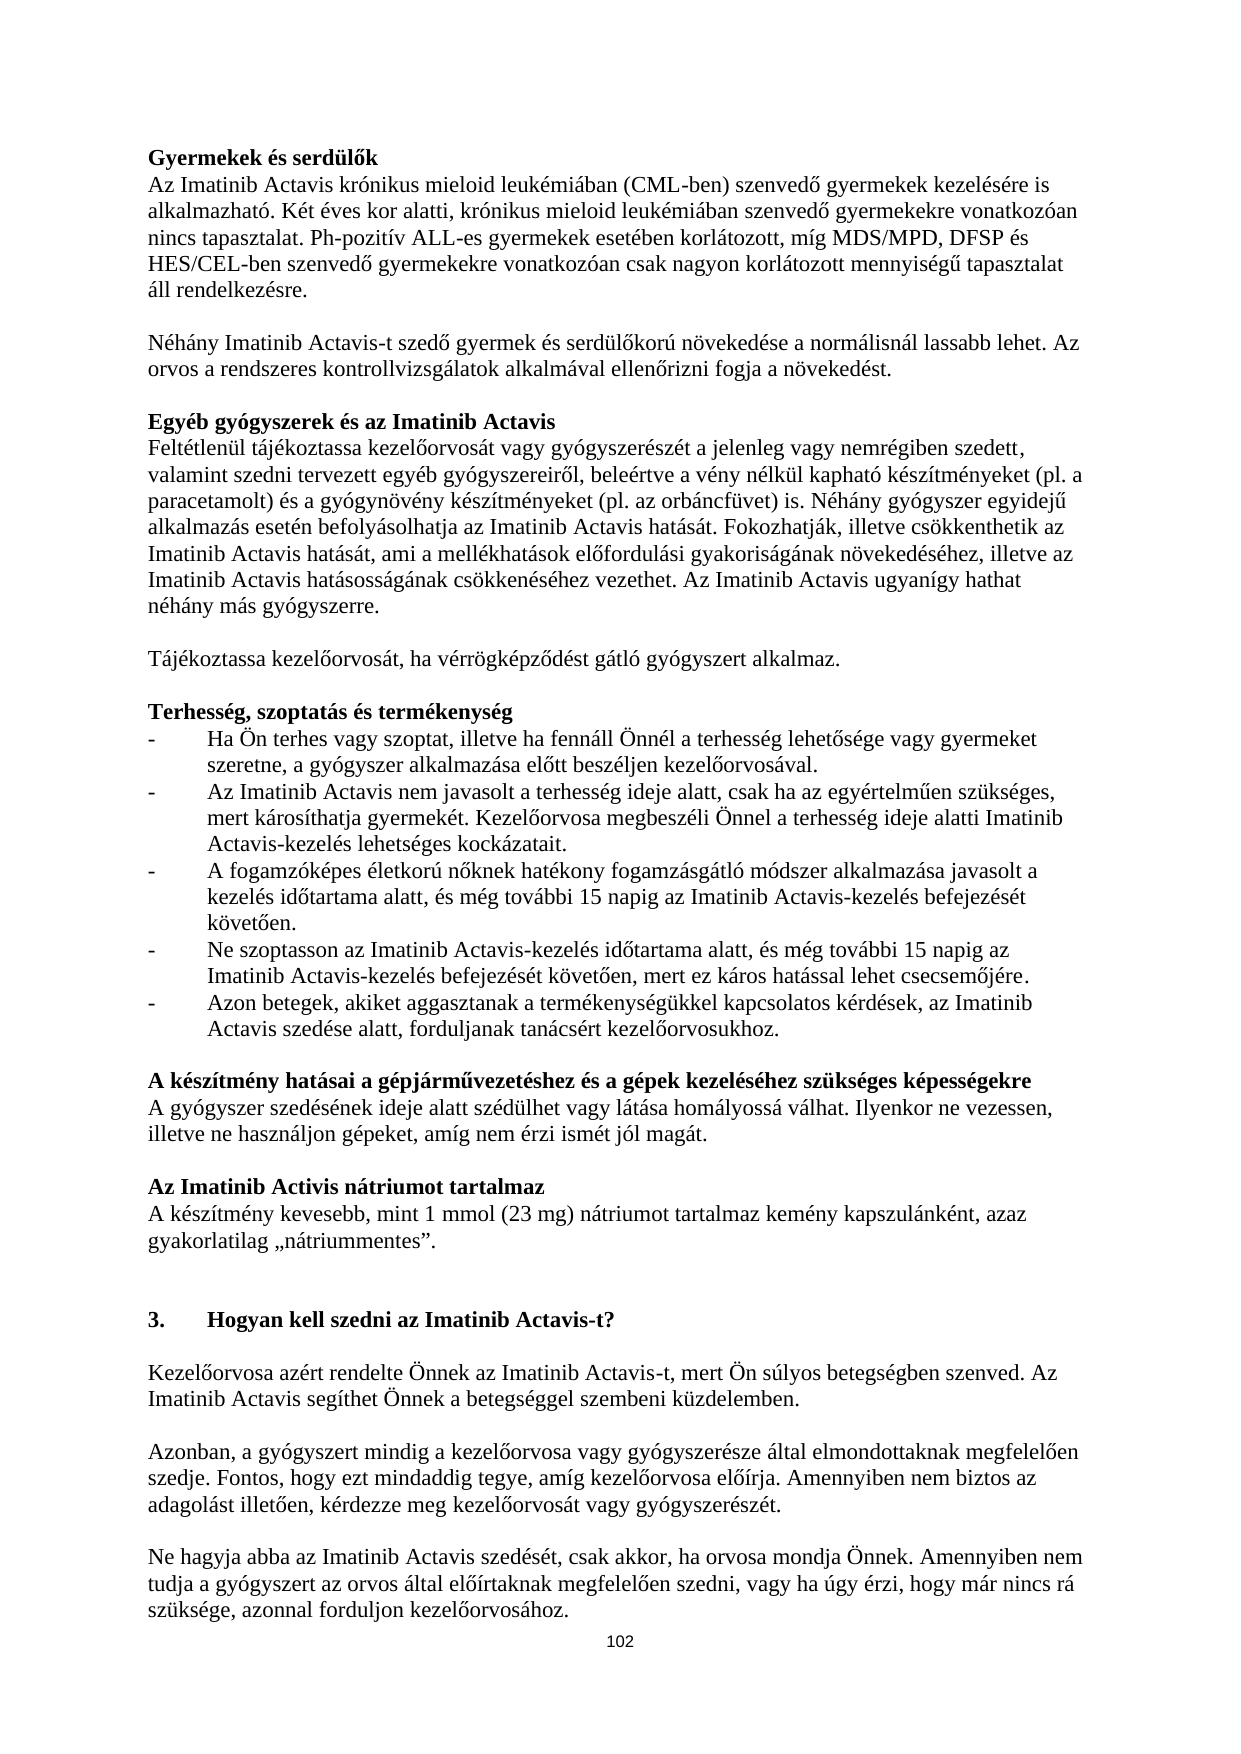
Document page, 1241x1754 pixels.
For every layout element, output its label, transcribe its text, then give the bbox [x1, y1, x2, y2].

text Gyermekek és serdülők [148, 144, 1092, 171]
text Az Imatinib Activis nátriumot tartalmaz [148, 1173, 1095, 1199]
text A készítmény kevesebb, mint 1 mmol (23 mg) nátriumot tartalmaz kemény kapszulánként, azaz gyakorlatilag „nátriummentes”. [148, 1199, 1092, 1253]
text Terhesség, szoptatás és termékenység [148, 698, 1096, 725]
list A fogamzóképes életkorú nőknek hatékony fogamzásgátló módszer alkalmazása javasolt a kezelés időtartama alatt, és még további 15 napig az Imatinib Actavis-kezelés befejezését követően. [148, 857, 1092, 936]
text Néhány Imatinib Actavis-t szedő gyermek és serdülőkorú növekedése a normálisnál lassabb lehet. Az orvos a rendszeres kontrollvizsgálatok alkalmával ellenőrizni fogja a növekedést. [148, 329, 1093, 382]
text Ne hagyja abba az Imatinib Actavis szedését, csak akkor, ha orvosa mondja Önnek. Amennyiben nem tudja a gyógyszert az orvos által előírtaknak megfelelően szedni, vagy ha úgy érzi, hogy már nincs rá szüksége, azonnal forduljon kezelőorvosához. [148, 1543, 1093, 1622]
text A készítmény hatásai a gépjárművezetéshez és a gépek kezeléséhez szükséges képességekre [148, 1068, 1095, 1094]
text Az Imatinib Actavis krónikus mieloid leukémiában (CML-ben) szenvedő gyermekek kezelésére is alkalmazható. Két éves kor alatti, krónikus mieloid leukémiában szenvedő gyermekekre vonatkozóan nincs tapasztalat. Ph-pozitív ALL-es gyermekek esetében korlátozott, míg MDS/MPD, DFSP és HES/CEL-ben szenvedő gyermekekre vonatkozóan csak nagyon korlátozott mennyiségű tapasztalat áll rendelkezésre. [148, 171, 1092, 303]
text Feltétlenül tájékoztassa kezelőorvosát vagy gyógyszerészét a jelenleg vagy nemrégiben szedett, valamint szedni tervezett egyéb gyógyszereiről, beleértve a vény nélkül kapható készítményeket (pl. a paracetamolt) és a gyógynövény készítményeket (pl. az orbáncfüvet) is. Néhány gyógyszer egyidejű alkalmazás esetén befolyásolhatja az Imatinib Actavis hatását. Fokozhatják, illetve csökkenthetik az Imatinib Actavis hatását, ami a mellékhatások előfordulási gyakoriságának növekedéséhez, illetve az Imatinib Actavis hatásosságának csökkenéséhez vezethet. Az Imatinib Actavis ugyanígy hathat néhány más gyógyszerre. [148, 434, 1092, 619]
list Az Imatinib Actavis nem javasolt a terhesség ideje alatt, csak ha az egyértelműen szükséges, mert károsíthatja gyermekét. Kezelőorvosa megbeszéli Önnel a terhesség ideje alatti Imatinib Actavis-kezelés lehetséges kockázatait. [148, 778, 1092, 857]
text Azonban, a gyógyszert mindig a kezelőorvosa vagy gyógyszerésze által elmondottaknak megfelelően szedje. Fontos, hogy ezt mindaddig tegye, amíg kezelőorvosa előírja. Amennyiben nem biztos az adagolást illetően, kérdezze meg kezelőorvosát vagy gyógyszerészét. [148, 1438, 1093, 1517]
text Egyéb gyógyszerek és az Imatinib Actavis [148, 408, 1092, 434]
text 3. Hogyan kell szedni az Imatinib Actavis-t? [148, 1306, 1096, 1333]
list Azon betegek, akiket aggasztanak a termékenységükkel kapcsolatos kérdések, az Imatinib Actavis szedése alatt, forduljanak tanácsért kezelőorvosukhoz. [148, 988, 1092, 1041]
list Ha Ön terhes vagy szoptat, illetve ha fennáll Önnél a terhesség lehetősége vagy gyermeket szeretne, a gyógyszer alkalmazása előtt beszéljen kezelőorvosával. [148, 725, 1092, 778]
text A gyógyszer szedésének ideje alatt szédülhet vagy látása homályossá válhat. Ilyenkor ne vezessen, illetve ne használjon gépeket, amíg nem érzi ismét jól magát. [148, 1094, 1095, 1147]
list Ne szoptasson az Imatinib Actavis-kezelés időtartama alatt, és még további 15 napig az Imatinib Actavis-kezelés befejezését követően, mert ez káros hatással lehet csecsemőjére. [148, 936, 1092, 988]
text Kezelőorvosa azért rendelte Önnek az Imatinib Actavis-t, mert Ön súlyos betegségben szenved. Az Imatinib Actavis segíthet Önnek a betegséggel szembeni küzdelemben. [148, 1359, 1092, 1412]
text Tájékoztassa kezelőorvosát, ha vérrögképződést gátló gyógyszert alkalmaz. [148, 645, 1092, 672]
